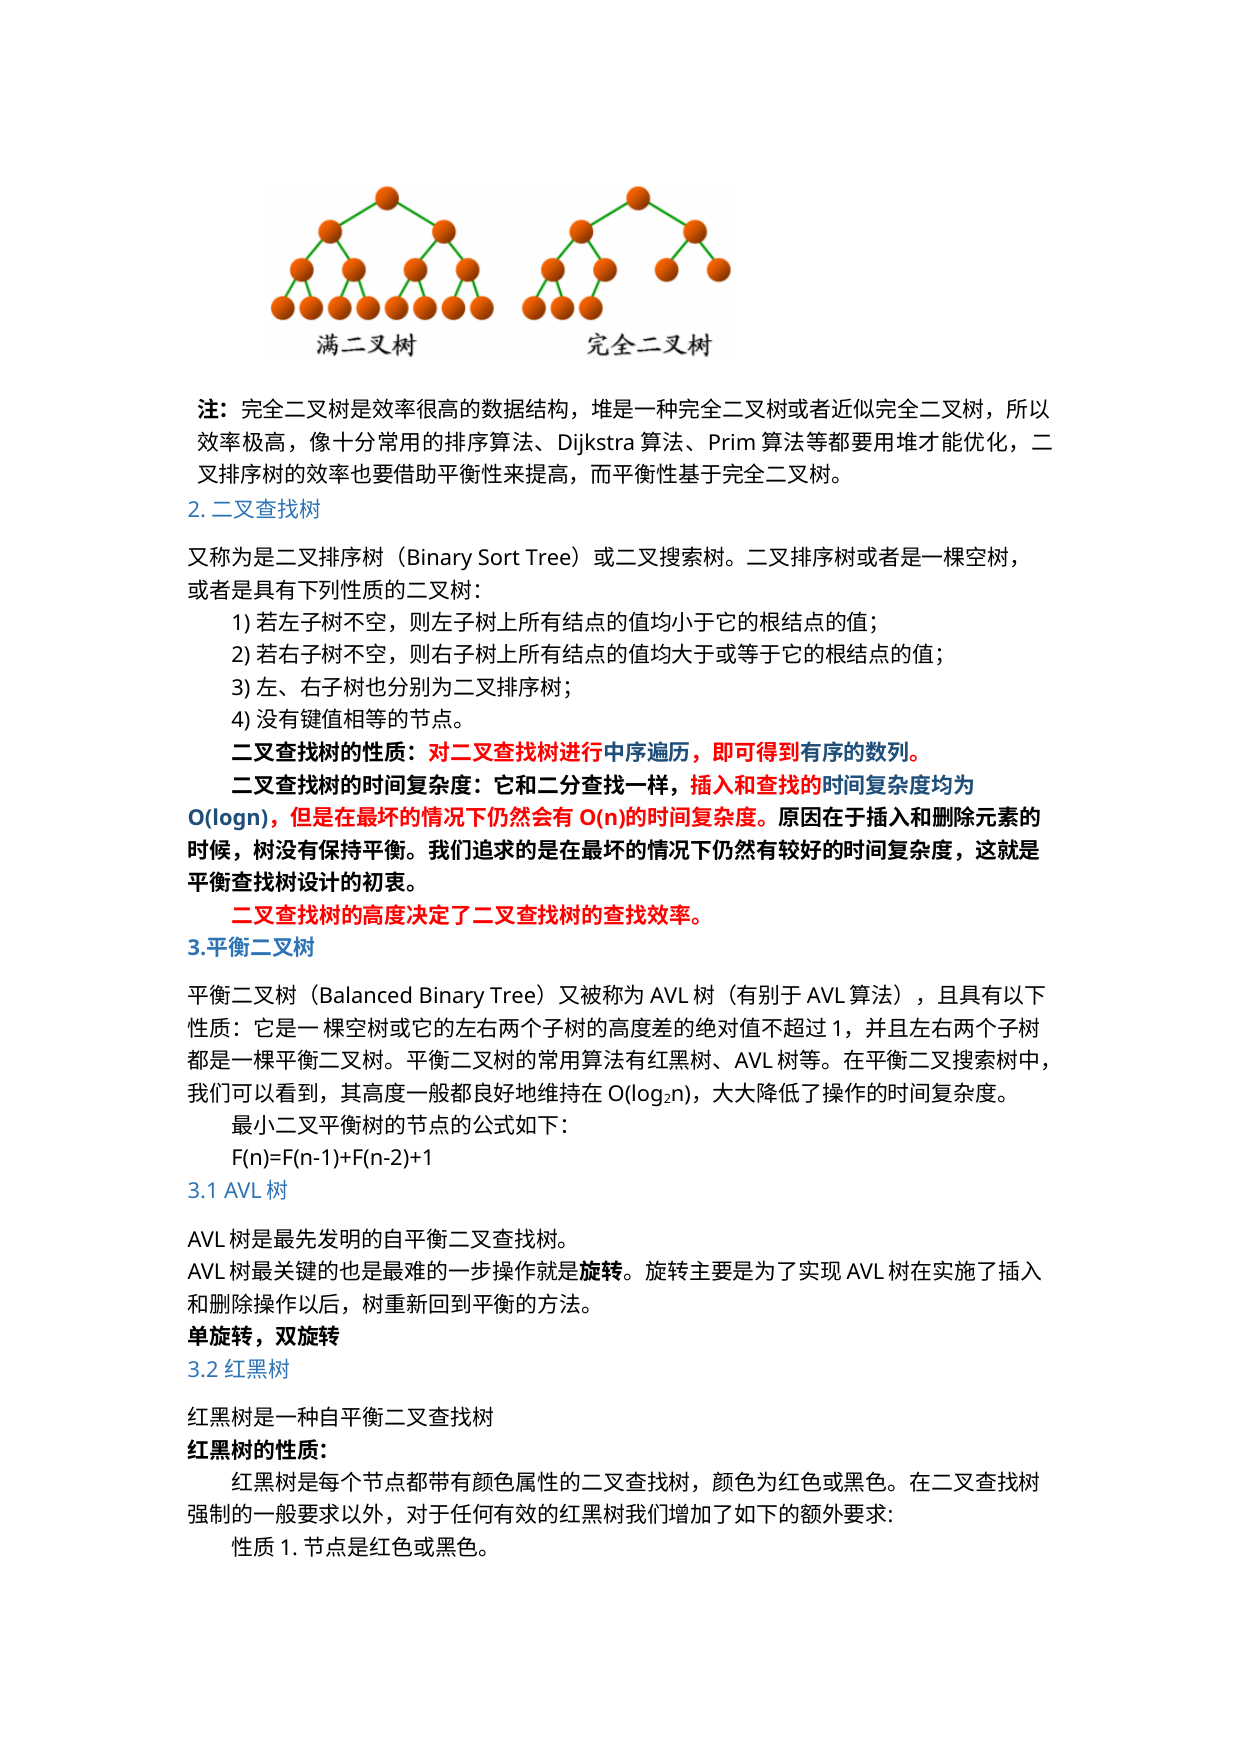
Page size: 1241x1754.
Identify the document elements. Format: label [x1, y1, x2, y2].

picture [196, 162, 785, 360]
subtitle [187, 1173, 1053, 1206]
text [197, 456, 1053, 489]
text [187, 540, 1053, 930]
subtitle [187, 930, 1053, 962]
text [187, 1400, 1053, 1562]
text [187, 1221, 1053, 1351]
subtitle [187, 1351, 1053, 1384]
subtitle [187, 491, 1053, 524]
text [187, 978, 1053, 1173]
